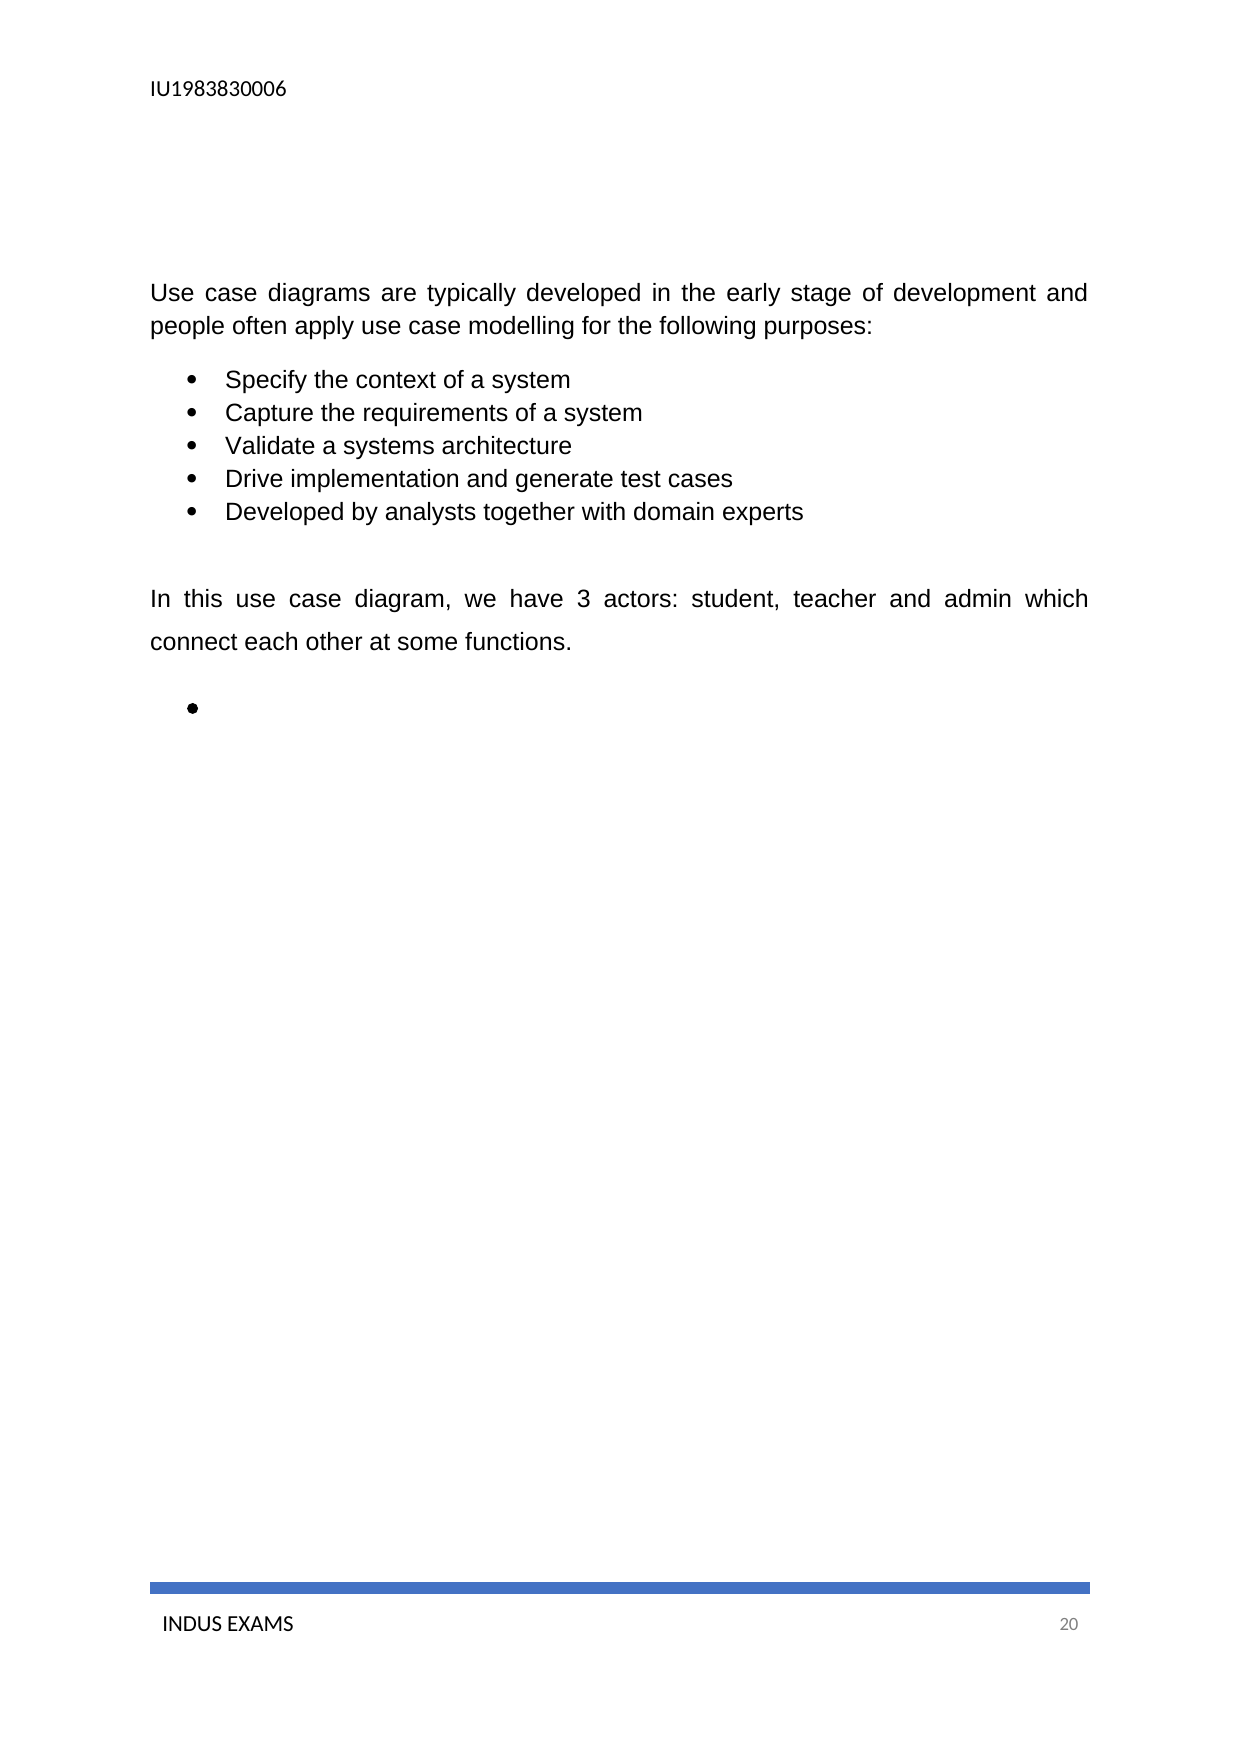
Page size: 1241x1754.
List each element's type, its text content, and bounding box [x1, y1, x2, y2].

list Validate a systems architecture [187, 431, 1090, 460]
text Use case diagrams are typically developed in the early stage of development and people often apply use case modelling for the following purposes: [150, 278, 1090, 340]
list Developed by analysts together with domain experts [187, 497, 1090, 526]
list Drive implementation and generate test cases [187, 464, 1090, 493]
list Capture the requirements of a system [187, 398, 1090, 427]
list Specify the context of a system [187, 365, 1090, 394]
text In this use case diagram, we have 3 actors: student, teacher and admin which connect each other at some functions. [150, 584, 1090, 656]
